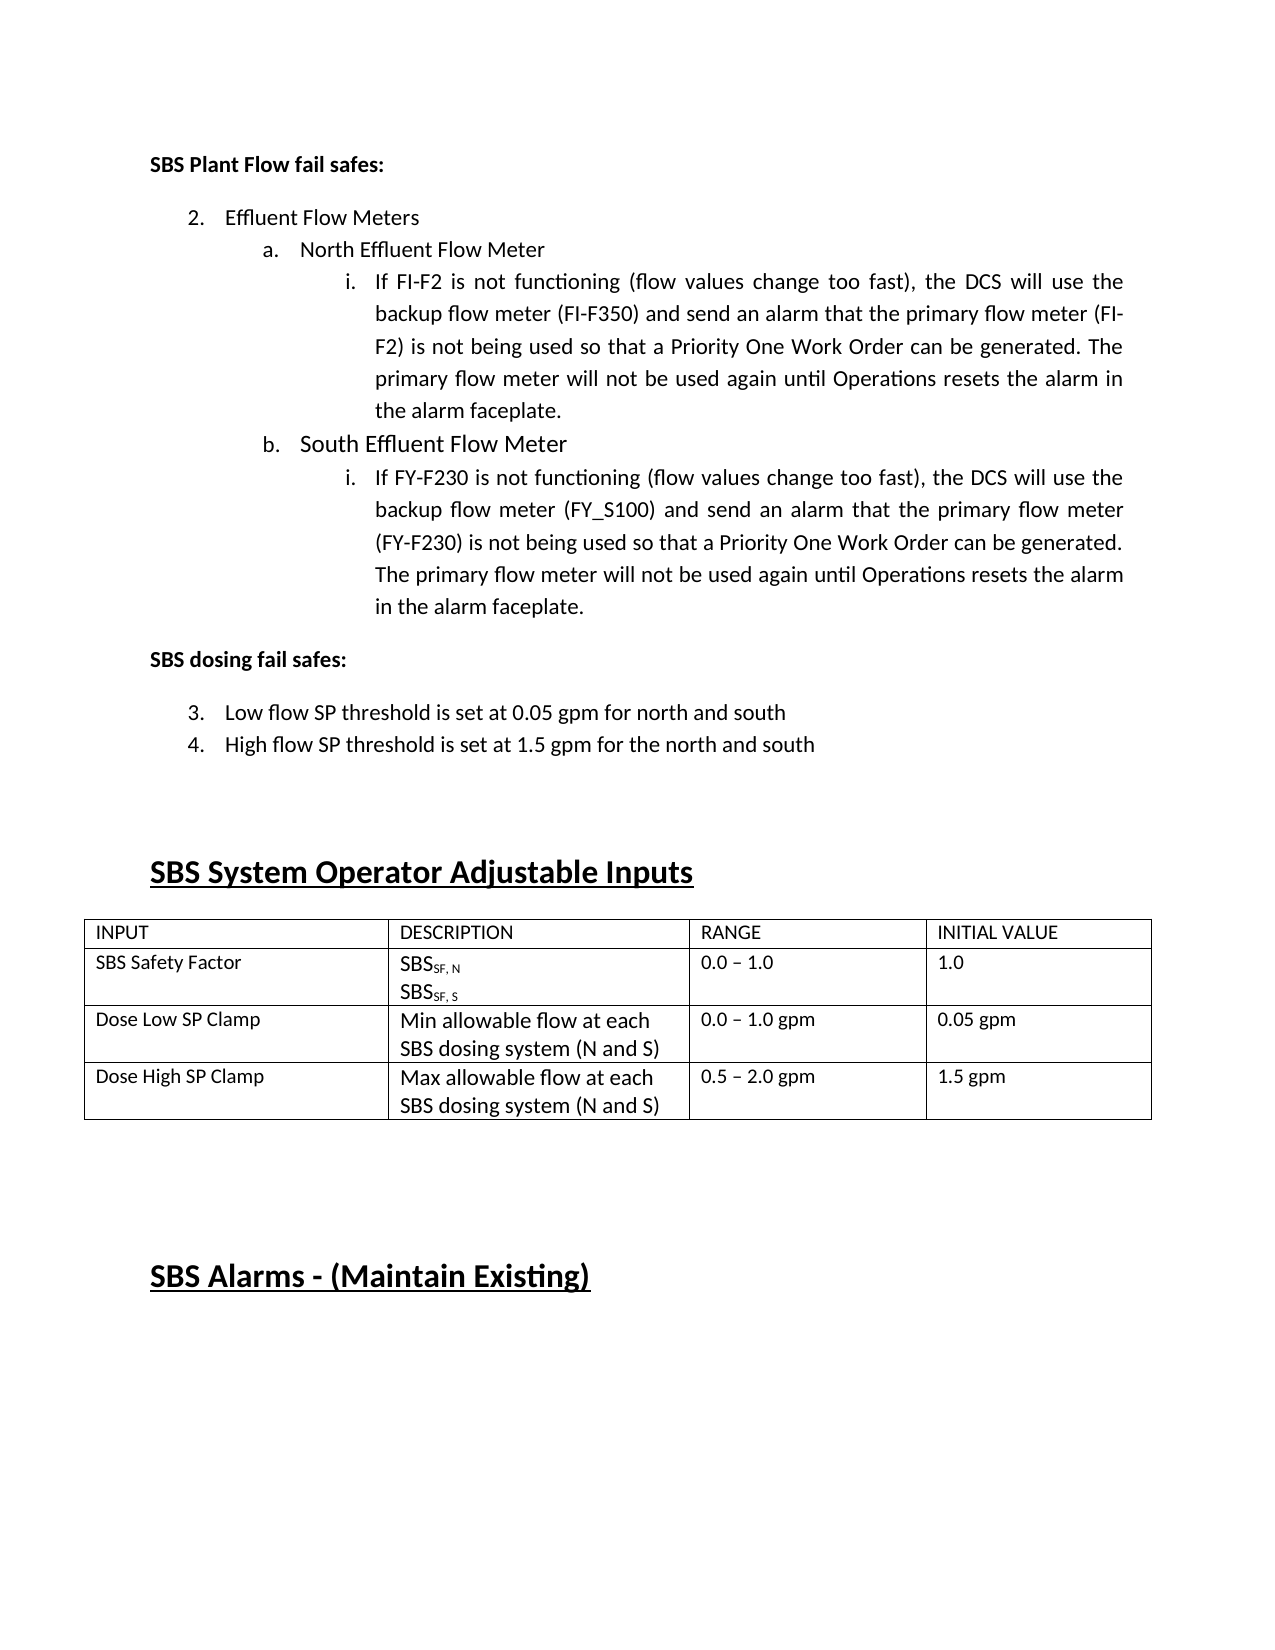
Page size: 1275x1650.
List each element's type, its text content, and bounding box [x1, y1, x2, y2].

list South Effluent Flow Meter [262, 428, 1125, 459]
table_cell 0.0 – 1.0 gpm [690, 1006, 926, 1062]
table_cell 0.05 gpm [927, 1006, 1151, 1062]
table_cell 1.0 [927, 949, 1151, 1005]
table_cell 0.0 – 1.0 [690, 949, 926, 1005]
table_cell 0.5 – 2.0 gpm [690, 1063, 926, 1119]
list Low flow SP threshold is set at 0.05 gpm for north and south [187, 698, 1125, 726]
list If FY-F230 is not functioning (flow values change too fast), the DCS will use the backup flow meter (FY_S100) and send an alarm that the primary flow meter (FY-F230) is not being used so that a Priority One Work Order can be generated. The primary flow meter will not be used again until Operations resets the alarm in the alarm faceplate. [356, 463, 1125, 620]
table_cell 1.5 gpm [927, 1063, 1151, 1119]
table_header INITIAL VALUE [927, 920, 1151, 948]
list North Effluent Flow Meter [262, 235, 1125, 263]
list High flow SP threshold is set at 1.5 gpm for the north and south [187, 730, 1125, 758]
list Effluent Flow Meters [187, 203, 1125, 231]
table_header RANGE [690, 920, 926, 948]
text SBS System Operator Adjustable Inputs [150, 851, 1125, 892]
table_cell SBSSF, N SBSSF, S [389, 949, 689, 1005]
table_cell Max allowable flow at each SBS dosing system (N and S) [389, 1063, 689, 1119]
table_cell SBS Safety Factor [85, 949, 388, 1005]
list If FI-F2 is not functioning (flow values change too fast), the DCS will use the backup flow meter (FI-F350) and send an alarm that the primary flow meter (FI-F2) is not being used so that a Priority One Work Order can be generated. The primary flow meter will not be used again until Operations resets the alarm in the alarm faceplate. [356, 267, 1125, 424]
text SBS Alarms - (Maintain Existing) [150, 1256, 1125, 1296]
table_header DESCRIPTION [389, 920, 689, 948]
text SBS Plant Flow fail safes: [150, 150, 1125, 178]
table_cell Dose High SP Clamp [85, 1063, 388, 1119]
table_header INPUT [85, 920, 388, 948]
table_cell Min allowable flow at each SBS dosing system (N and S) [389, 1006, 689, 1062]
table_cell Dose Low SP Clamp [85, 1006, 388, 1062]
text SBS dosing fail safes: [150, 645, 1125, 673]
